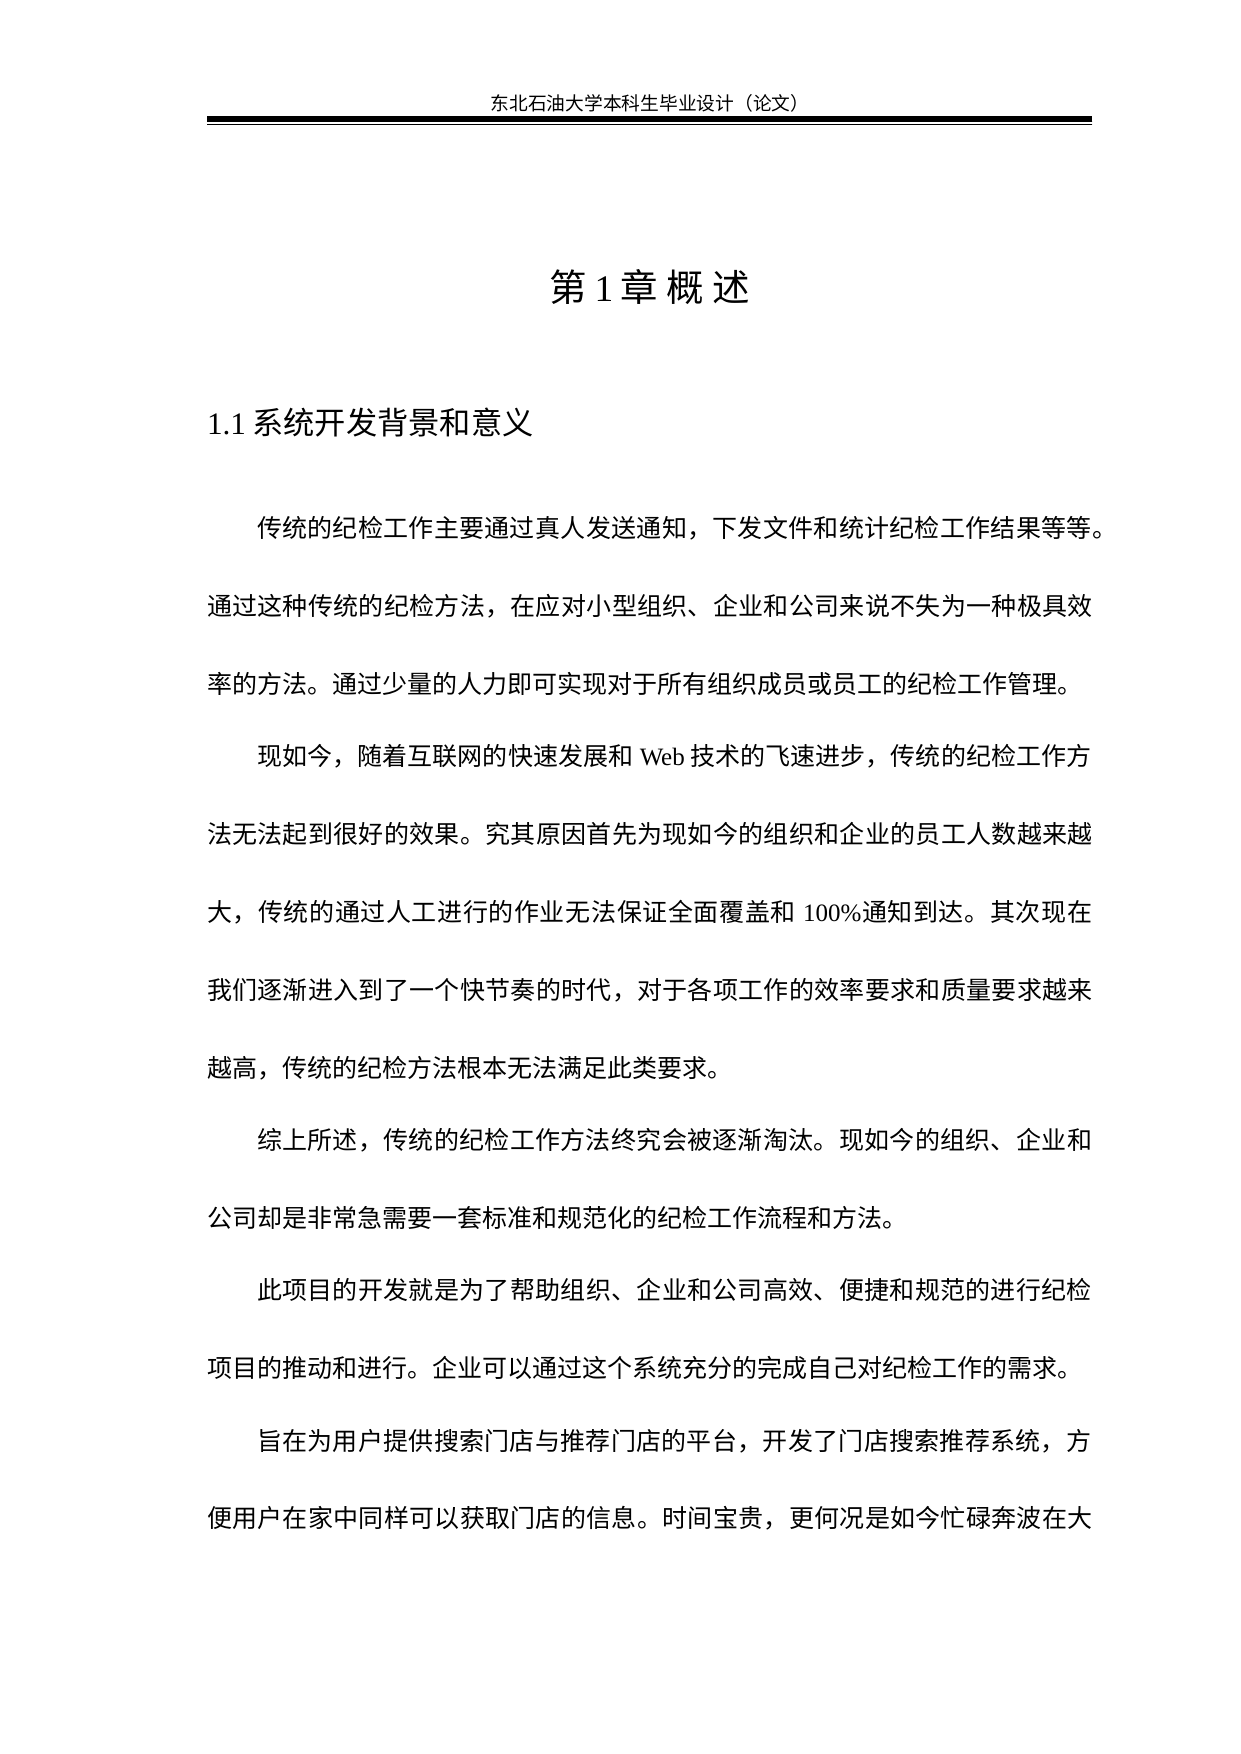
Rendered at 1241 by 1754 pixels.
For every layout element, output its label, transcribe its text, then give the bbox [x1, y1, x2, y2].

subtitle 第1章 概 述 [207, 258, 1092, 312]
text 传统的纪检工作主要通过真人发送通知，下发文件和统计纪检工作结果等等。通过这种传统的纪检方法，在应对小型组织、企业和公司来说不失为一种极具效率的方法。通过少量的人力即可实现对于所有组织成员或员工的纪检工作管理。 [207, 494, 1092, 715]
text 综上所述，传统的纪检工作方法终究会被逐渐淘汰。现如今的组织、企业和公司却是非常急需要一套标准和规范化的纪检工作流程和方法。 [207, 1106, 1092, 1249]
text 现如今，随着互联网的快速发展和Web技术的飞速进步，传统的纪检工作方法无法起到很好的效果。究其原因首先为现如今的组织和企业的员工人数越来越大，传统的通过人工进行的作业无法保证全面覆盖和100%通知到达。其次现在我们逐渐进入到了一个快节奏的时代，对于各项工作的效率要求和质量要求越来越高，传统的纪检方法根本无法满足此类要求。 [207, 722, 1092, 1099]
subtitle 1.1系统开发背景和意义 [207, 388, 1092, 453]
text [207, 1407, 1092, 1549]
text 此项目的开发就是为了帮助组织、企业和公司高效、便捷和规范的进行纪检项目的推动和进行。企业可以通过这个系统充分的完成自己对纪检工作的需求。 [207, 1256, 1092, 1399]
